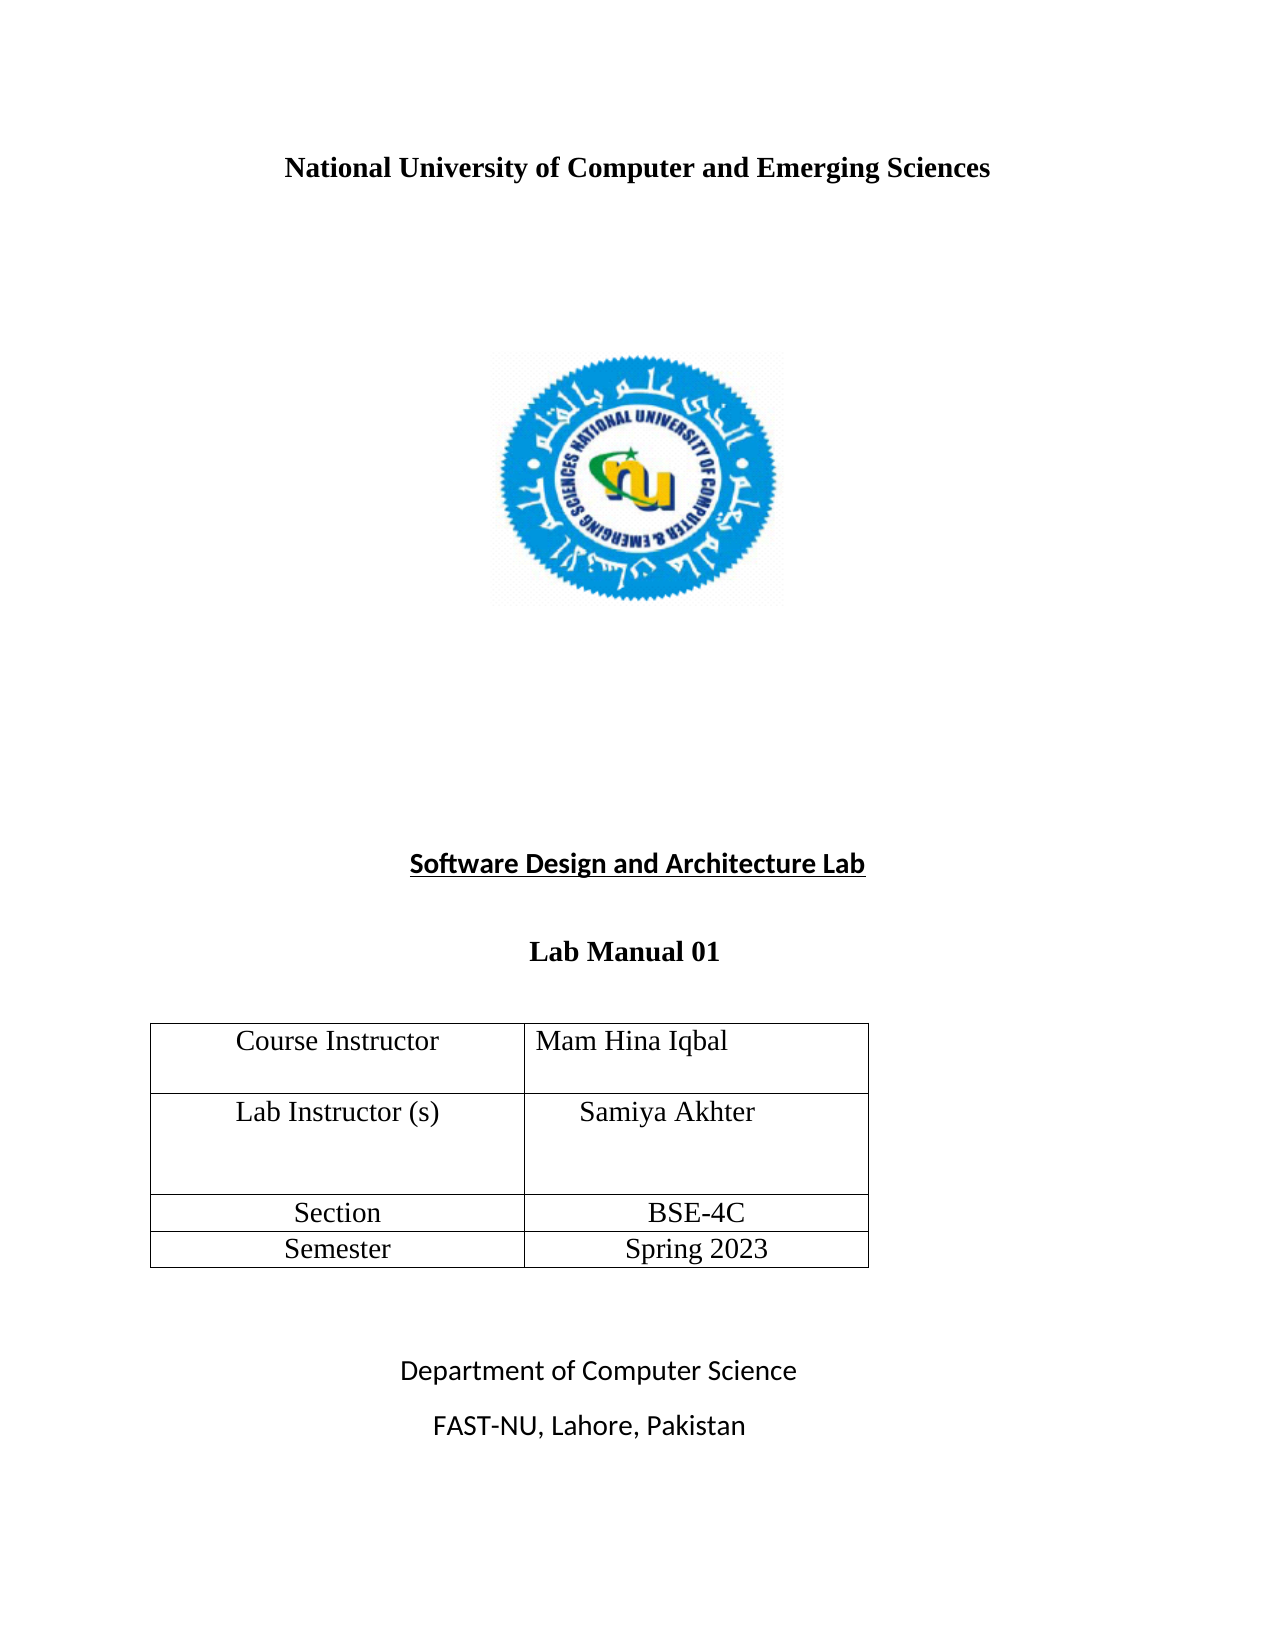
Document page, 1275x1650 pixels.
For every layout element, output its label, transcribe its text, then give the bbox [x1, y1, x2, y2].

table_cell Semester [151, 1232, 524, 1267]
text FAST-NU, Lahore, Pakistan [150, 1407, 1125, 1443]
text Department of Computer Science [150, 1352, 1125, 1388]
table_header Mam Hina Iqbal [525, 1024, 868, 1093]
table_cell Lab Instructor (s) [151, 1094, 524, 1194]
table_cell BSE-4C [525, 1195, 868, 1231]
table_cell Samiya Akhter [525, 1094, 868, 1194]
title Lab Manual 01 [150, 934, 1125, 967]
picture [490, 351, 785, 606]
table_header Course Instructor [151, 1024, 524, 1093]
table_cell Spring 2023 [525, 1232, 868, 1267]
text Software Design and Architecture Lab [150, 845, 1125, 881]
table_cell Section [151, 1195, 524, 1231]
title National University of Computer and Emerging Sciences [150, 150, 1125, 183]
